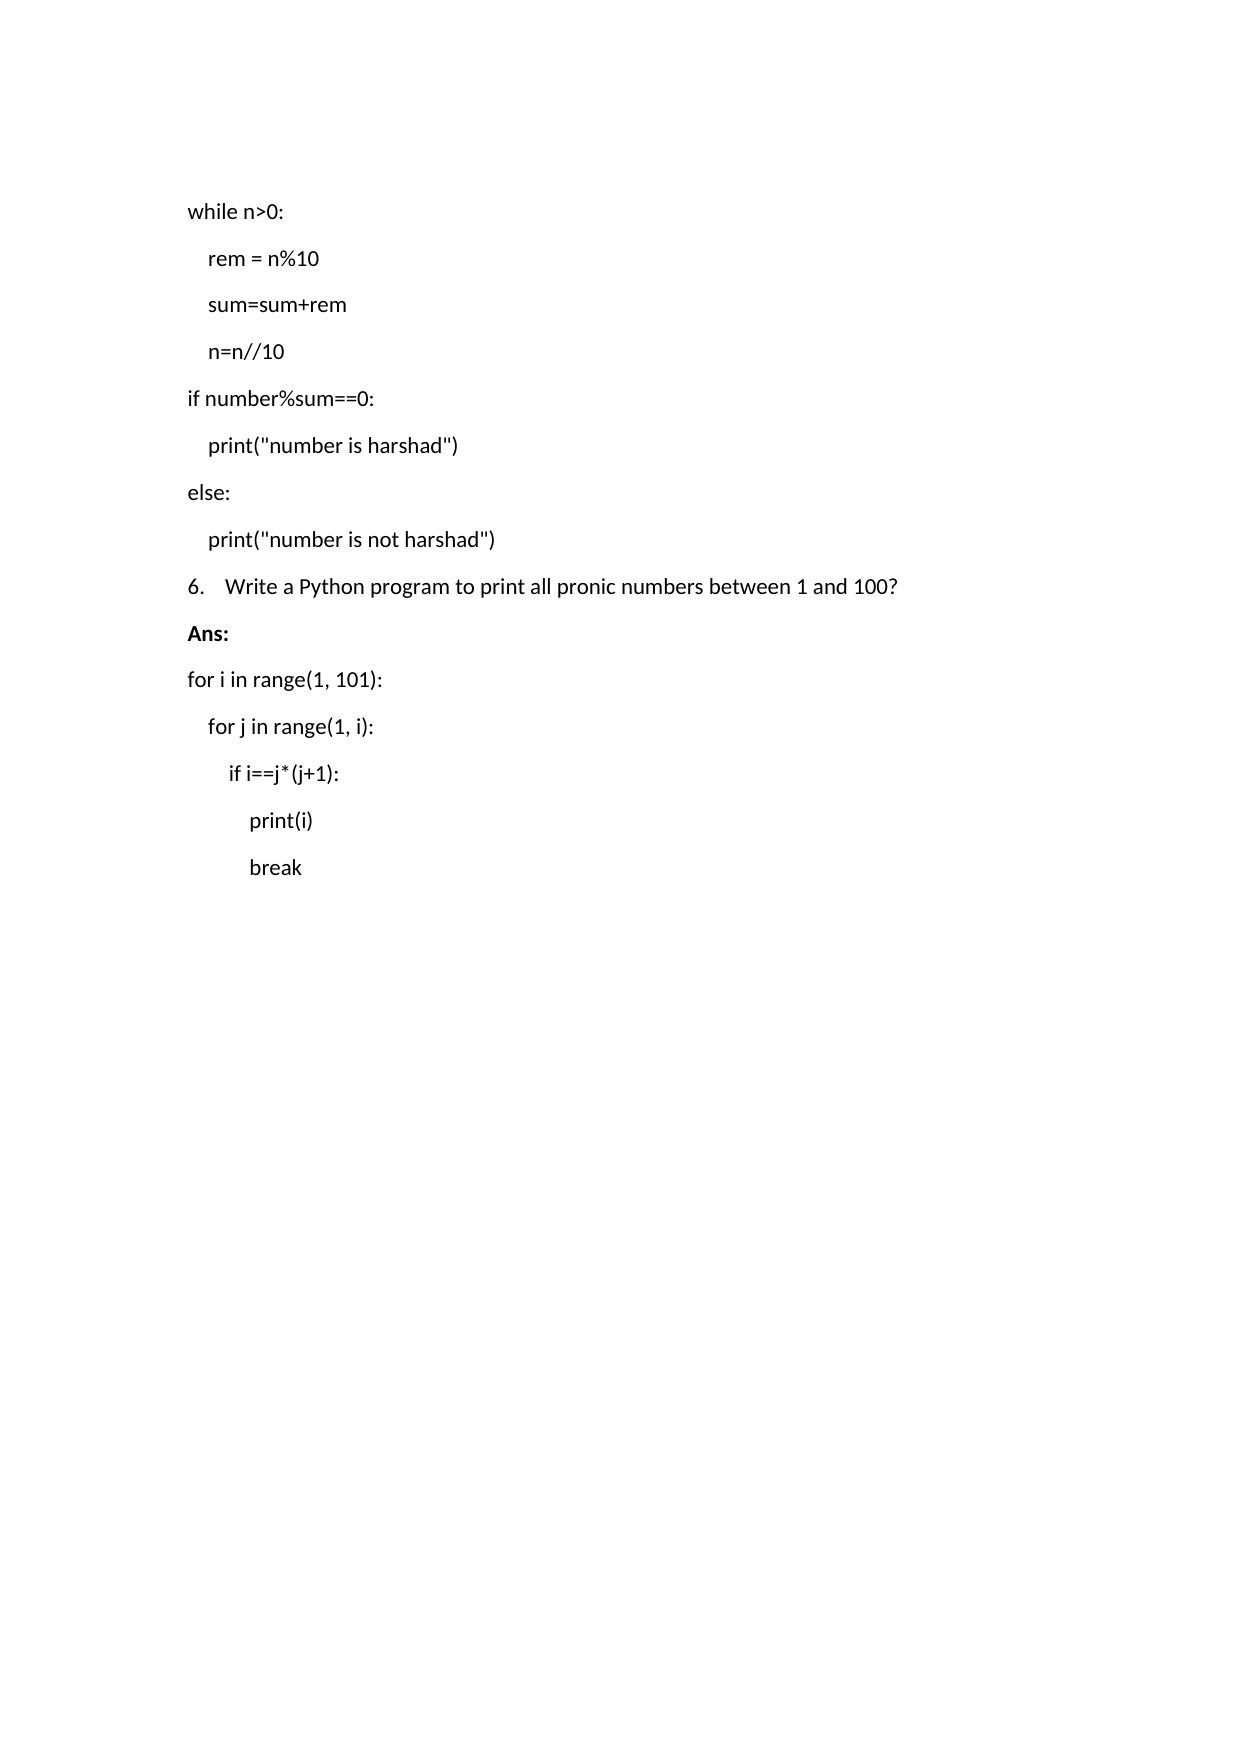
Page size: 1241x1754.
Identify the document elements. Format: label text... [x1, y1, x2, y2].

text break [187, 853, 1090, 881]
text else: [187, 478, 1090, 506]
text print("number is harshad") [187, 431, 1090, 459]
text sum=sum+rem [187, 291, 1090, 319]
text for j in range(1, i): [187, 712, 1090, 741]
text if i==j*(j+1): [187, 759, 1090, 787]
text while n>0: [187, 197, 1090, 225]
text print("number is not harshad") [187, 525, 1090, 553]
text Ans: [187, 619, 1090, 647]
text n=n//10 [187, 337, 1090, 366]
list Write a Python program to print all pronic numbers between 1 and 100? [187, 572, 1090, 600]
text print(i) [187, 806, 1090, 834]
text for i in range(1, 101): [187, 666, 1090, 694]
text if number%sum==0: [187, 384, 1090, 412]
text rem = n%10 [187, 244, 1090, 272]
